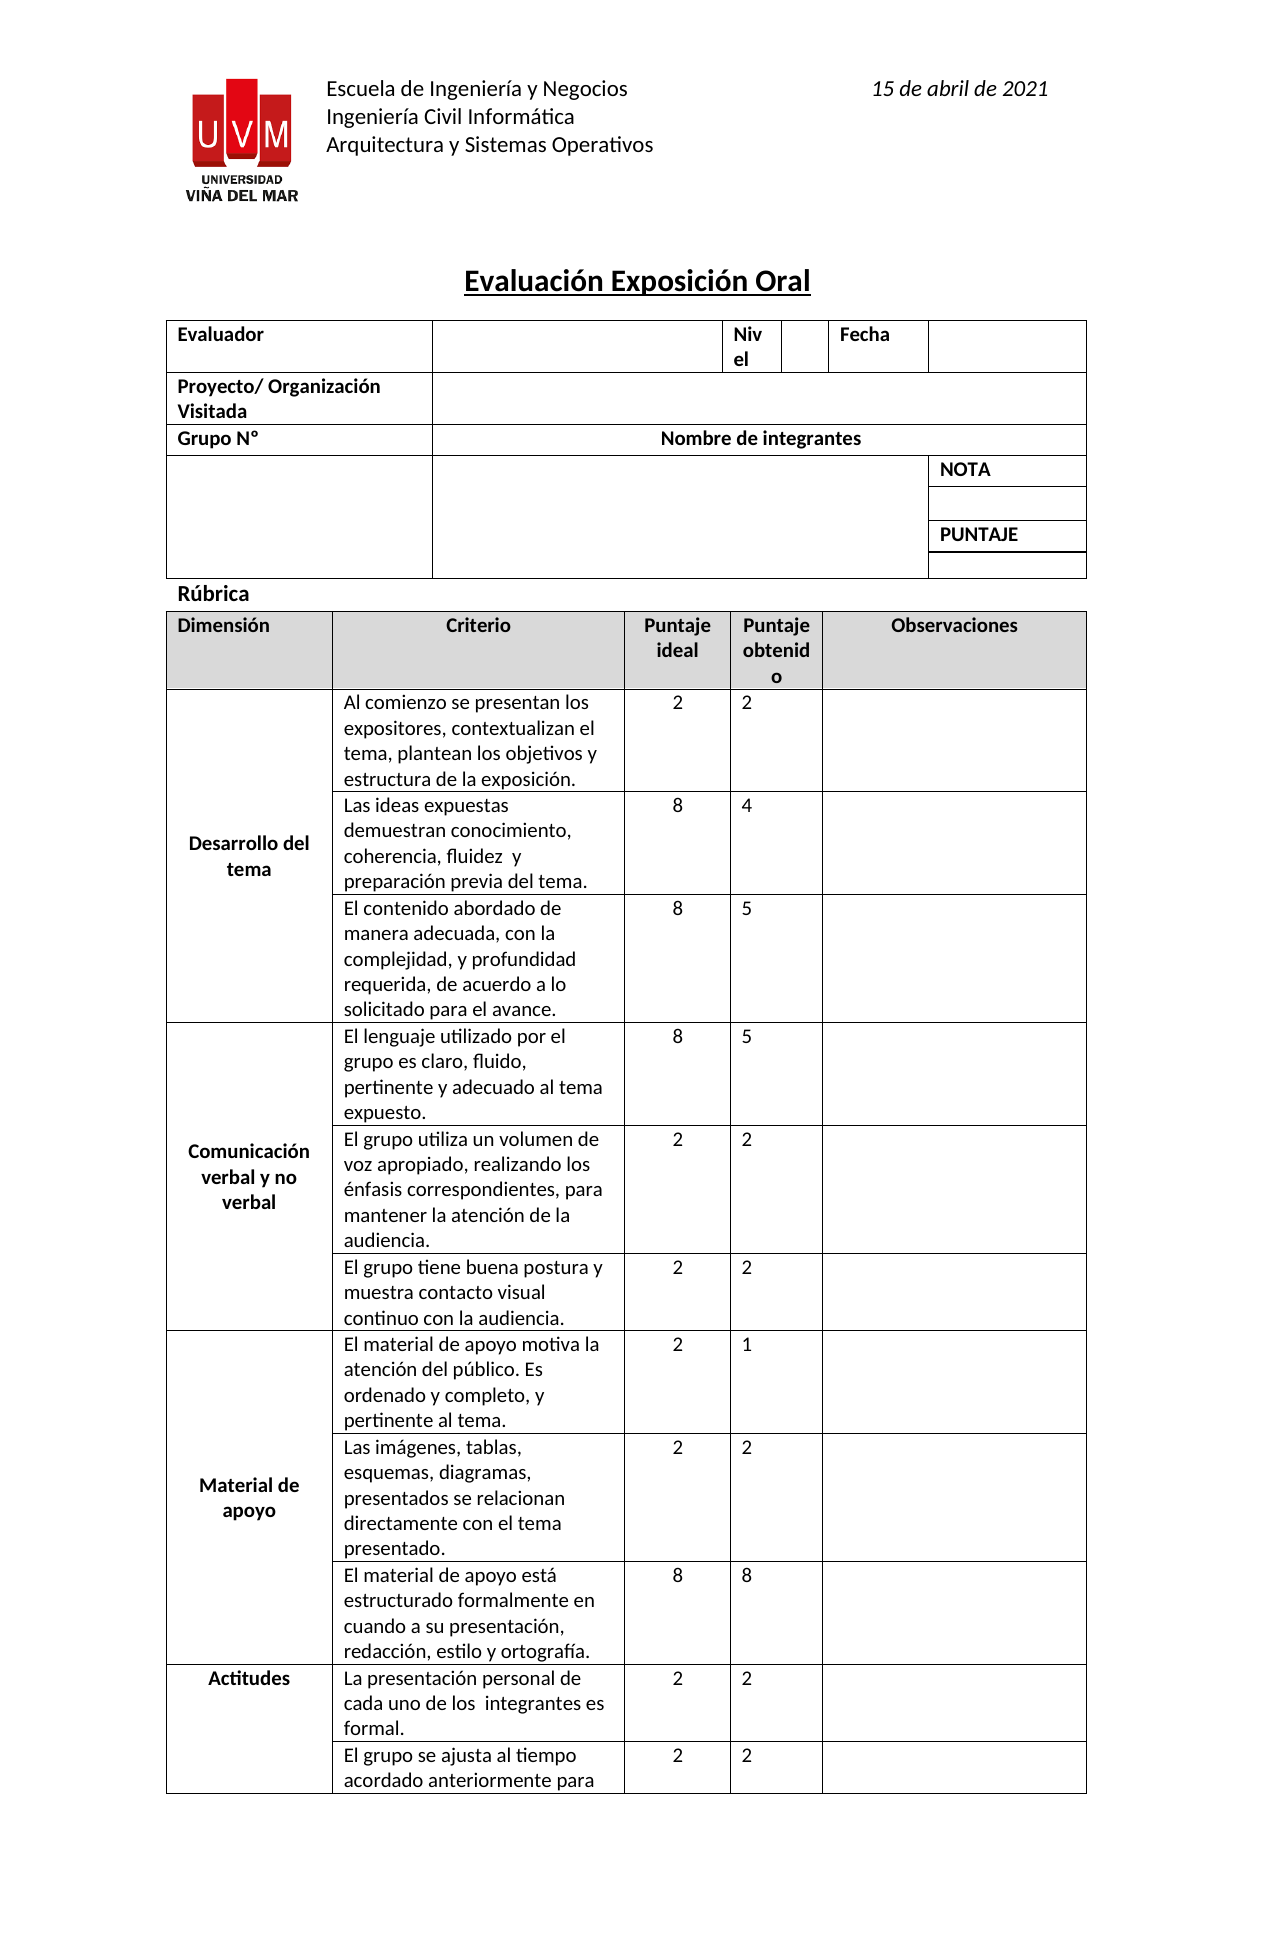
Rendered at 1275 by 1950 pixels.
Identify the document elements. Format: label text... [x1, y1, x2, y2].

table_cell [433, 456, 928, 578]
table_cell Grupo Nº [167, 425, 432, 455]
table_header Observaciones [823, 612, 1086, 688]
table_header Evaluador [167, 321, 432, 372]
table_cell Comunicación verbal y no verbal [167, 1023, 332, 1330]
table_cell [823, 1254, 1086, 1330]
table_cell Proyecto/ Organización Visitada [167, 373, 432, 424]
table_cell [823, 1434, 1086, 1561]
table_cell NOTA [929, 456, 1086, 486]
table_cell 2 [625, 690, 730, 791]
table_cell 2 [731, 1126, 822, 1253]
table_cell 1 [731, 1331, 822, 1433]
table_header Puntaje ideal [625, 612, 730, 688]
table_header Dimensión [167, 612, 332, 688]
table_cell 8 [625, 1562, 730, 1664]
table_cell 8 [625, 792, 730, 894]
table_cell 2 [625, 1434, 730, 1561]
table_cell [823, 1742, 1086, 1793]
table_cell La presentación personal de cada uno de los integrantes es formal. [333, 1665, 624, 1741]
table_cell 8 [625, 1023, 730, 1125]
table_cell Nombre de integrantes [433, 425, 1086, 455]
table_cell Actitudes [167, 1665, 332, 1793]
table_header [782, 321, 828, 372]
table_cell 4 [731, 792, 822, 894]
table_cell El material de apoyo está estructurado formalmente en cuando a su presentación, redacción, estilo y ortografía. [333, 1562, 624, 1664]
table_cell 2 [625, 1665, 730, 1741]
table_cell [823, 1562, 1086, 1664]
table_cell [929, 553, 1086, 578]
table_cell 2 [625, 1742, 730, 1793]
table_cell 2 [625, 1126, 730, 1253]
table_cell 2 [731, 1434, 822, 1561]
table_cell 5 [731, 895, 822, 1022]
table_cell El contenido abordado de manera adecuada, con la complejidad, y profundidad requerida, de acuerdo a lo solicitado para el avance. [333, 895, 624, 1022]
table_cell 2 [625, 1331, 730, 1433]
table_cell [823, 1023, 1086, 1125]
table_cell Las imágenes, tablas, esquemas, diagramas, presentados se relacionan directamente con el tema presentado. [333, 1434, 624, 1561]
table_cell 2 [731, 1254, 822, 1330]
table_header Fecha [829, 321, 928, 372]
table_cell PUNTAJE [929, 521, 1086, 551]
table_cell Desarrollo del tema [167, 690, 332, 1022]
table_cell El grupo tiene buena postura y muestra contacto visual continuo con la audiencia. [333, 1254, 624, 1330]
table_cell El grupo utiliza un volumen de voz apropiado, realizando los énfasis correspondientes, para mantener la atención de la audiencia. [333, 1126, 624, 1253]
table_cell [823, 1665, 1086, 1741]
table_cell 2 [625, 1254, 730, 1330]
table_header Puntaje obtenido [731, 612, 822, 688]
picture [177, 73, 304, 205]
table_header Criterio [333, 612, 624, 688]
table_header [433, 321, 722, 372]
table_cell 2 [731, 690, 822, 791]
table_cell [929, 487, 1086, 520]
table_header [929, 321, 1086, 372]
table_cell Las ideas expuestas demuestran conocimiento, coherencia, fluidez y preparación previa del tema. [333, 792, 624, 894]
table_cell [823, 792, 1086, 894]
table_cell El grupo se ajusta al tiempo acordado anteriormente para su presentación. [333, 1742, 624, 1793]
table_cell Material de apoyo [167, 1331, 332, 1664]
table_cell [823, 895, 1086, 1022]
table_cell El material de apoyo motiva la atención del público. Es ordenado y completo, y pertinente al tema. [333, 1331, 624, 1433]
table_cell [433, 373, 1086, 424]
table_cell 8 [625, 895, 730, 1022]
table_cell El lenguaje utilizado por el grupo es claro, fluido, pertinente y adecuado al tema expuesto. [333, 1023, 624, 1125]
table_cell 2 [731, 1665, 822, 1741]
table_cell [823, 1126, 1086, 1253]
table_cell 5 [731, 1023, 822, 1125]
table_cell [823, 1331, 1086, 1433]
table_cell [167, 456, 432, 578]
table_header Nivel [723, 321, 781, 372]
table_cell 2 [731, 1742, 822, 1793]
table_cell [823, 690, 1086, 791]
text Evaluación Exposición Oral [177, 261, 1098, 299]
table_cell Al comienzo se presentan los expositores, contextualizan el tema, plantean los objetivos y estructura de la exposición. [333, 690, 624, 791]
text Rúbrica [177, 579, 1098, 607]
table_cell 8 [731, 1562, 822, 1664]
